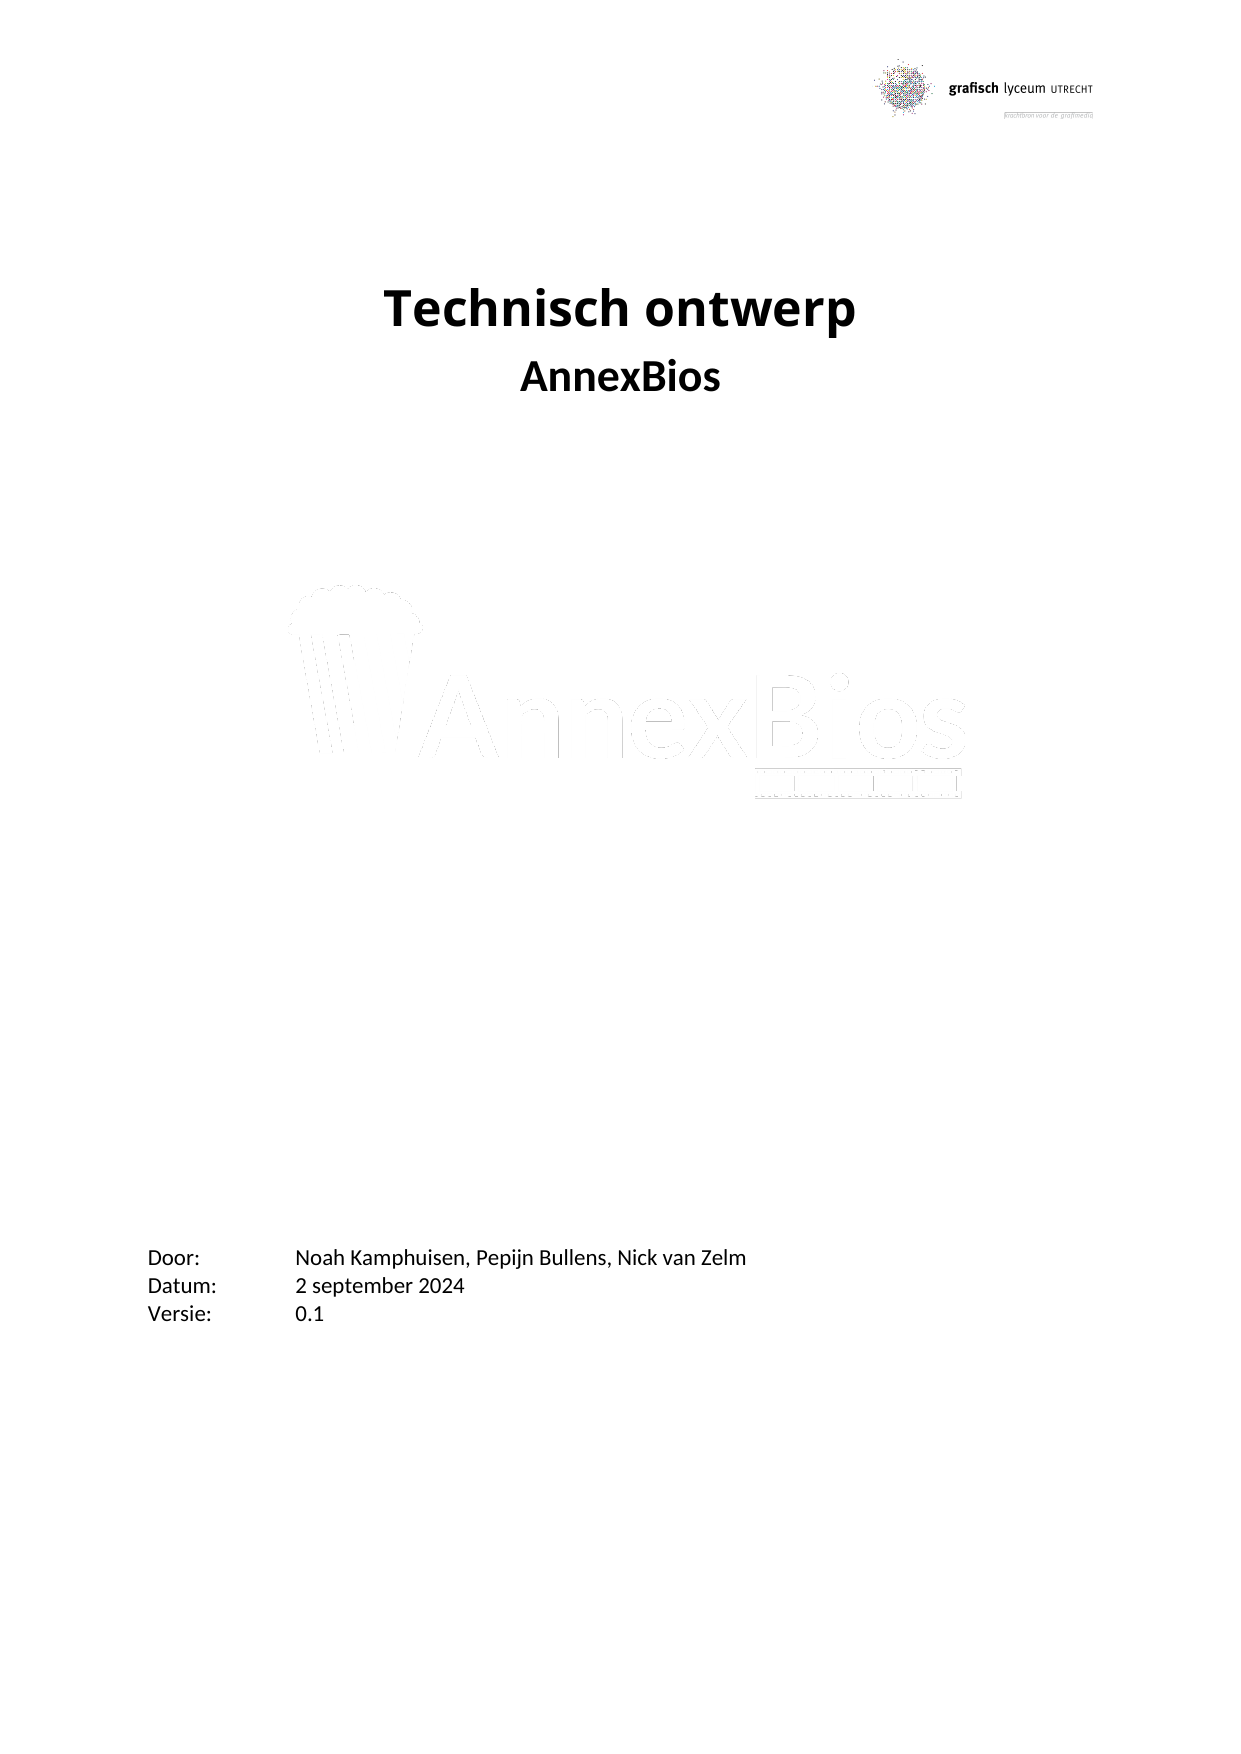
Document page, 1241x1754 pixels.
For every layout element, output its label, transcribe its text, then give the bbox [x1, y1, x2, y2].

text AnnexBios [148, 347, 1093, 403]
text Door: Noah Kamphuisen, Pepijn Bullens, Nick van Zelm [148, 1243, 1093, 1272]
text Versie: 0.1 [148, 1299, 1093, 1328]
text Datum: 2 september 2024 [148, 1272, 1093, 1299]
picture [872, 59, 1093, 119]
picture [275, 572, 965, 817]
text Technisch ontwerp [148, 273, 1093, 341]
